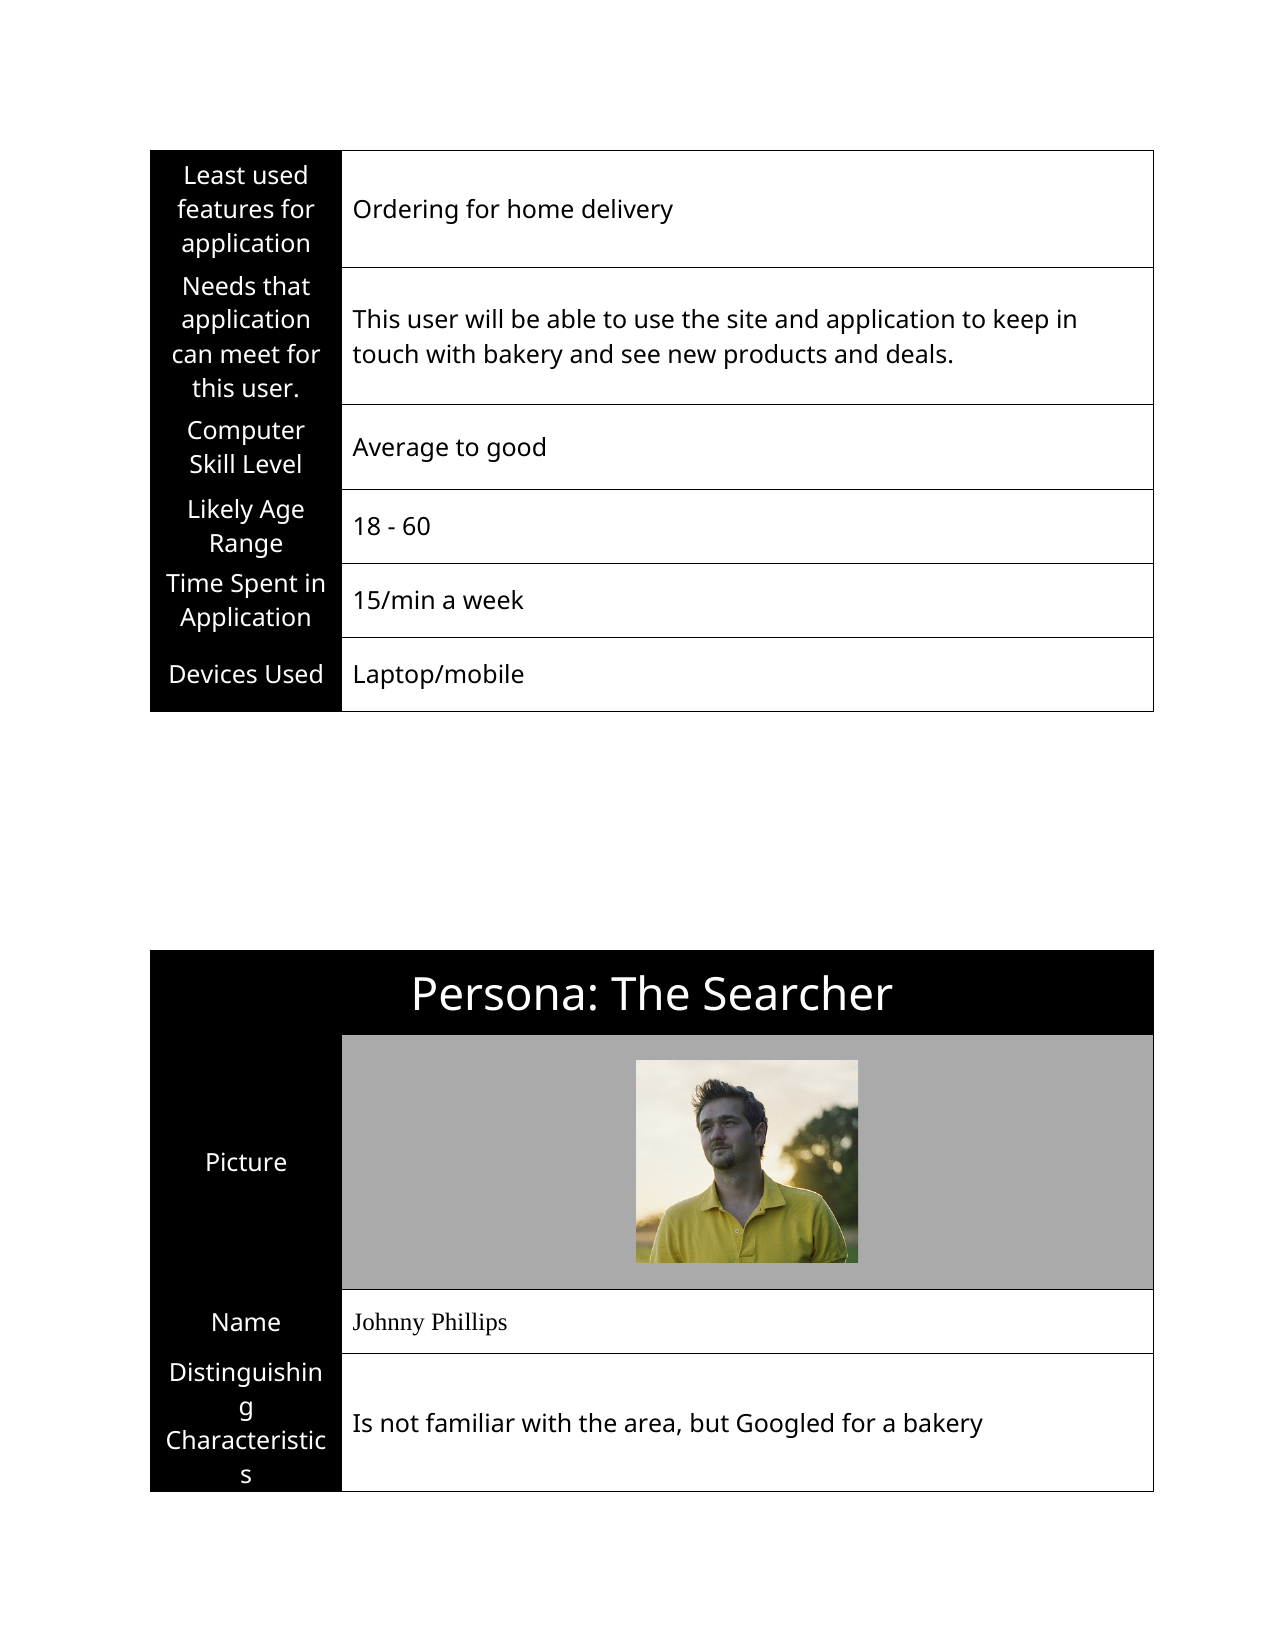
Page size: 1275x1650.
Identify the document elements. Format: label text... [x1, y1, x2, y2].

table_cell 18 - 60 [342, 490, 1153, 563]
table_cell Johnny Phillips [342, 1290, 1153, 1353]
table_cell Laptop/mobile [342, 638, 1153, 711]
table_cell Average to good [342, 405, 1153, 489]
table_cell Needs that application can meet for this user. [151, 268, 341, 404]
table_cell Ordering for home delivery [342, 151, 1153, 267]
table_cell Distinguishing Characteristics [151, 1354, 341, 1491]
table_cell Likely Age Range [151, 490, 341, 563]
table_cell This user will be able to use the site and application to keep in touch with bakery and see new products and deals. [342, 268, 1153, 404]
table_header Persona: The Searcher [151, 951, 1153, 1034]
table_cell Name [151, 1290, 341, 1353]
table_cell Least used features for application [151, 151, 341, 267]
table_cell Is not familiar with the area, but Googled for a bakery [342, 1354, 1153, 1491]
table_cell Devices Used [151, 638, 341, 711]
picture [636, 1060, 859, 1263]
table_cell [342, 1035, 1153, 1289]
table_cell Computer Skill Level [151, 405, 341, 489]
table_cell 15/min a week [342, 564, 1153, 637]
table_cell Time Spent in Application [151, 564, 341, 637]
table_cell Picture [151, 1035, 341, 1289]
